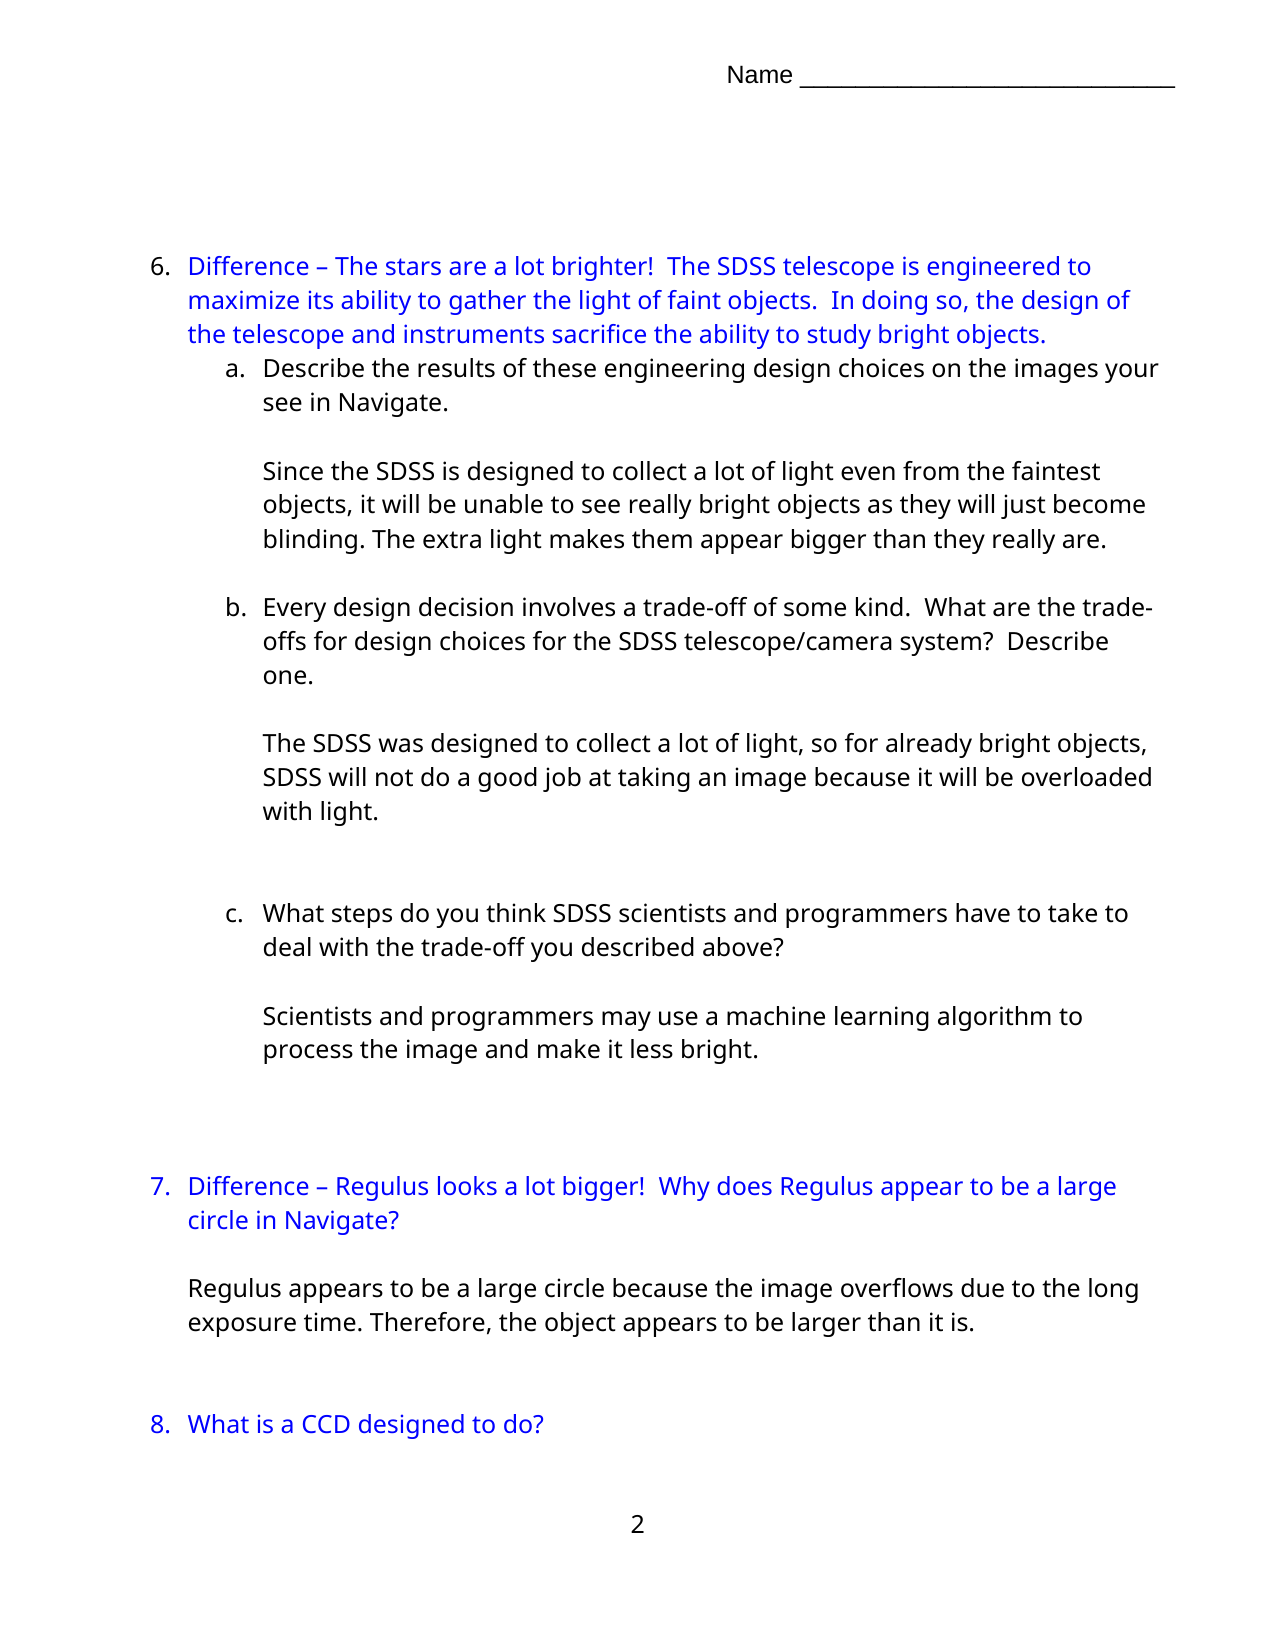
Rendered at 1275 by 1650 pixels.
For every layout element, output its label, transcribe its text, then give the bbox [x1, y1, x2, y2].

text Since the SDSS is designed to collect a lot of light even from the faintest objects, it will be unable to see really bright objects as they will just become blinding. The extra light makes them appear bigger than they really are. [262, 453, 1162, 555]
list Difference – Regulus looks a lot bigger! Why does Regulus appear to be a large circle in Navigate? [150, 1168, 1162, 1237]
text The SDSS was designed to collect a lot of light, so for already bright objects, SDSS will not do a good job at taking an image because it will be overloaded with light. [262, 726, 1162, 828]
list Every design decision involves a trade-off of some kind. What are the trade-offs for design choices for the SDSS telescope/camera system? Describe one. [225, 589, 1162, 692]
list Describe the results of these engineering design choices on the images your see in Navigate. [225, 351, 1162, 419]
list Difference – The stars are a lot brighter! The SDSS telescope is engineered to maximize its ability to gather the light of faint objects. In doing so, the design of the telescope and instruments sacrifice the ability to study bright objects. [150, 249, 1162, 351]
list What is a CCD designed to do? [150, 1407, 1162, 1441]
text Regulus appears to be a large circle because the image overflows due to the long exposure time. Therefore, the object appears to be larger than it is. [187, 1271, 1162, 1339]
text Scientists and programmers may use a machine learning algorithm to process the image and make it less bright. [262, 998, 1162, 1066]
list What steps do you think SDSS scientists and programmers have to take to deal with the trade-off you described above? [225, 896, 1162, 964]
